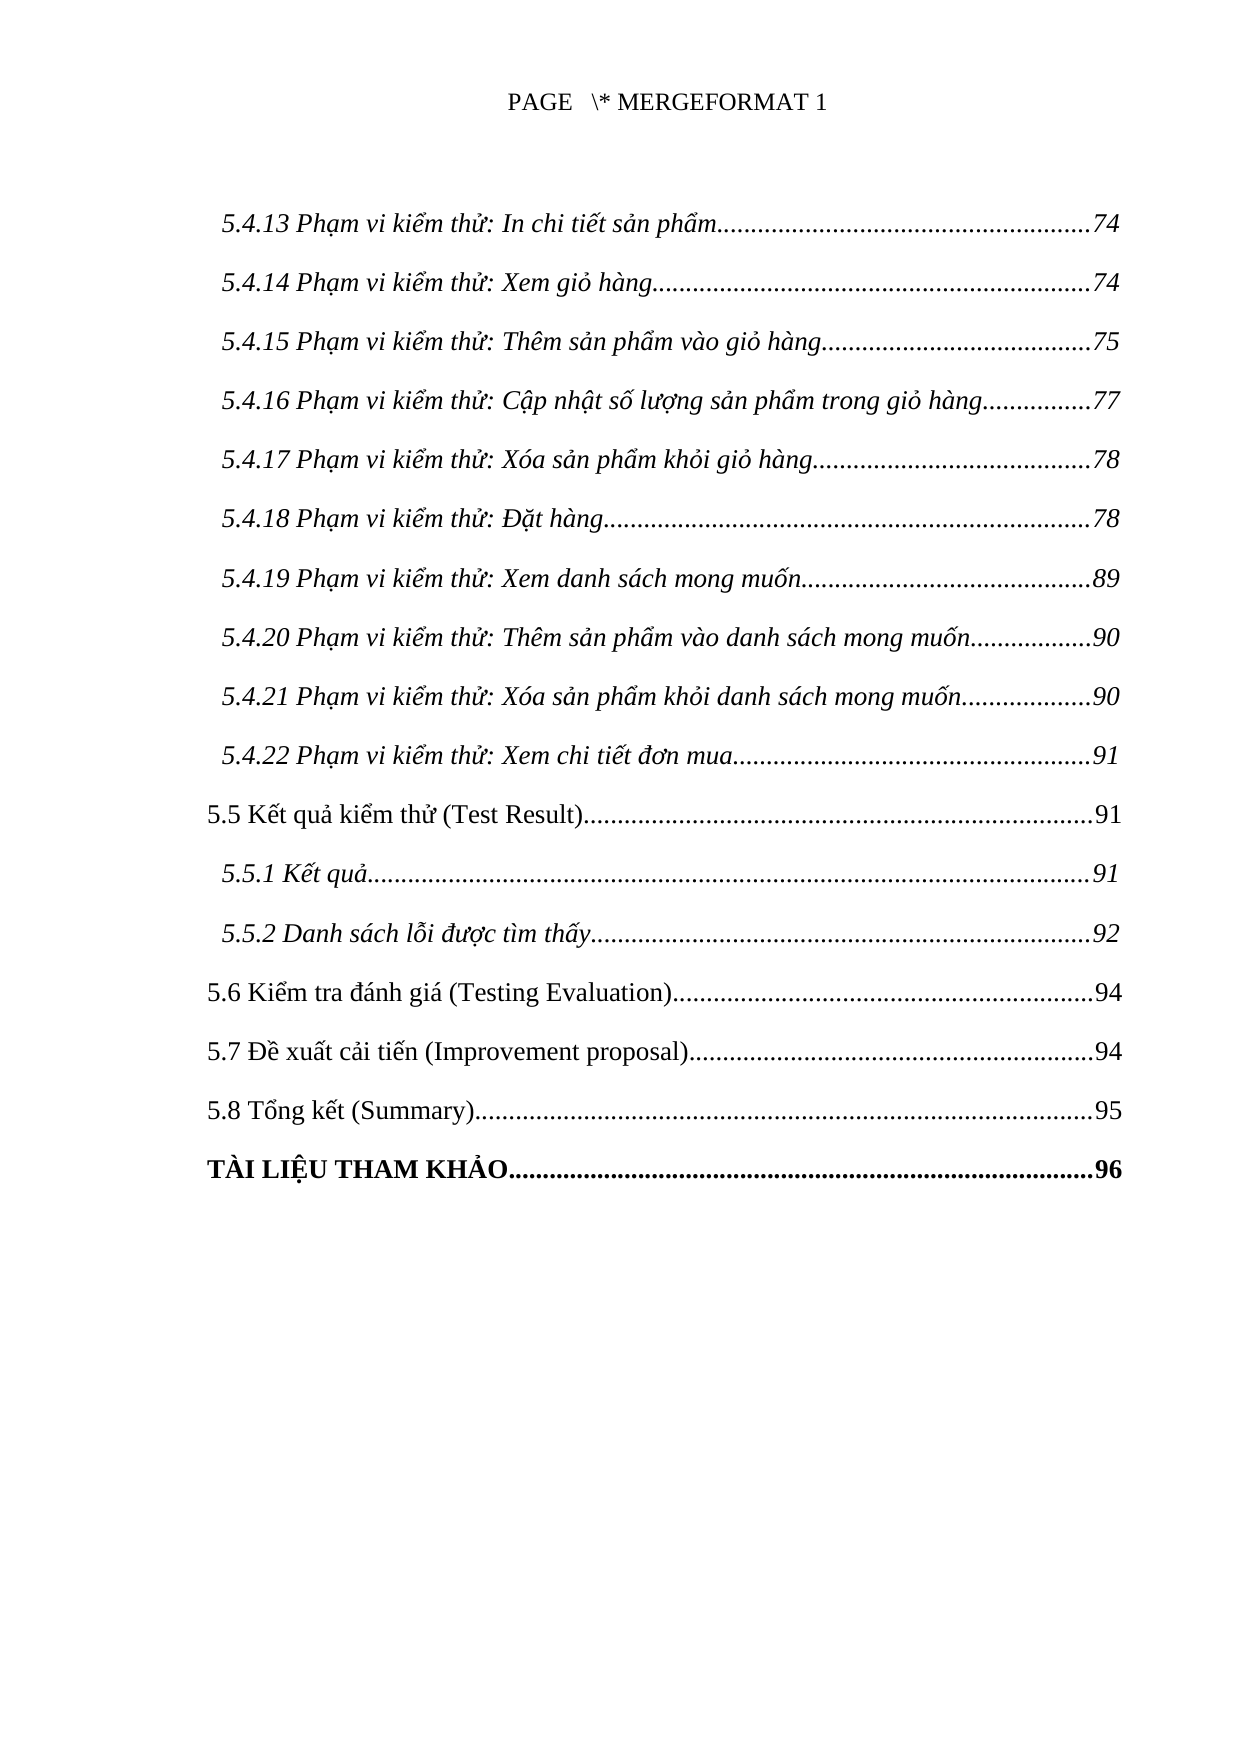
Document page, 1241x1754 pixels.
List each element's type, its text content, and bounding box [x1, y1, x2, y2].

text 5.7 Đề xuất cải tiến (Improvement proposal) 94 [207, 1035, 1122, 1066]
text 5.4.16 Phạm vi kiểm thử: Cập nhật số lượng sản phẩm trong giỏ hàng 77 [222, 384, 1122, 415]
text 5.4.19 Phạm vi kiểm thử: Xem danh sách mong muốn 89 [222, 562, 1122, 593]
text 5.8 Tổng kết (Summary) 95 [207, 1094, 1122, 1125]
text 5.4.18 Phạm vi kiểm thử: Đặt hàng 78 [222, 503, 1122, 534]
text 5.4.14 Phạm vi kiểm thử: Xem giỏ hàng 74 [222, 266, 1122, 297]
text 5.5 Kết quả kiểm thử (Test Result) 91 [207, 798, 1122, 829]
text 5.4.22 Phạm vi kiểm thử: Xem chi tiết đơn mua 91 [222, 739, 1122, 770]
text 5.5.1 Kết quả 91 [222, 858, 1122, 889]
text TÀI LIỆU THAM KHẢO 96 [207, 1153, 1122, 1184]
text 5.5.2 Danh sách lỗi được tìm thấy 92 [222, 917, 1122, 948]
text 5.4.20 Phạm vi kiểm thử: Thêm sản phẩm vào danh sách mong muốn 90 [222, 621, 1122, 652]
text 5.4.15 Phạm vi kiểm thử: Thêm sản phẩm vào giỏ hàng 75 [222, 325, 1122, 356]
text 5.6 Kiểm tra đánh giá (Testing Evaluation) 94 [207, 976, 1122, 1007]
text 5.4.13 Phạm vi kiểm thử: In chi tiết sản phẩm 74 [222, 207, 1122, 238]
text 5.4.21 Phạm vi kiểm thử: Xóa sản phẩm khỏi danh sách mong muốn 90 [222, 680, 1122, 711]
text 5.4.17 Phạm vi kiểm thử: Xóa sản phẩm khỏi giỏ hàng 78 [222, 443, 1122, 474]
